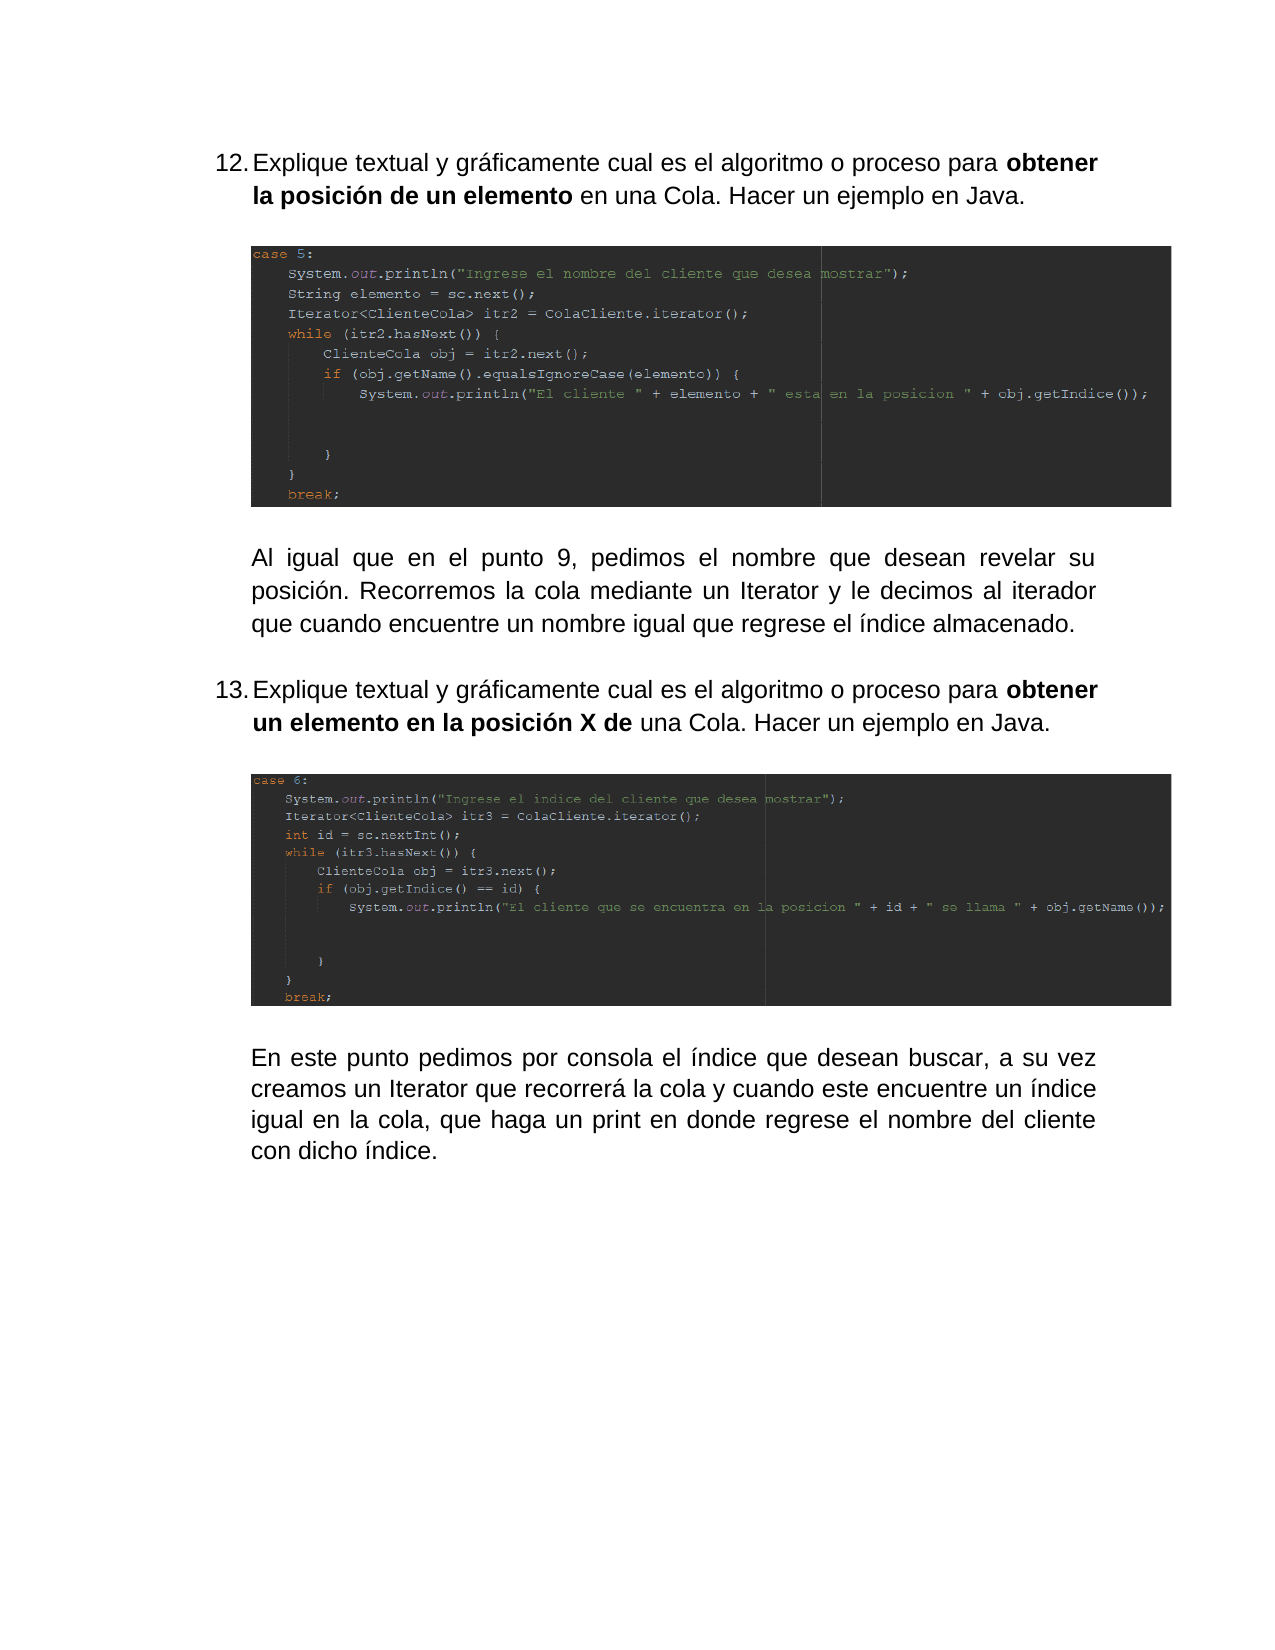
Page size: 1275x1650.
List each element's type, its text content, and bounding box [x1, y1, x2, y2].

list Explique textual y gráficamente cual es el algoritmo o proceso para obtener un elemento en la posición X de una Cola. Hacer un ejemplo en Java. [215, 675, 1098, 737]
text En este punto pedimos por consola el índice que desean buscar, a su vez creamos un Iterator que recorrerá la cola y cuando este encuentre un índice igual en la cola, que haga un print en donde regrese el nombre del cliente con dicho índice. [251, 1042, 1098, 1164]
text Al igual que en el punto 9, pedimos el nombre que desean revelar su posición. Recorremos la cola mediante un Iterator y le decimos al iterador que cuando encuentre un nombre igual que regrese el índice almacenado. [251, 543, 1098, 638]
picture [251, 246, 1172, 507]
list Explique textual y gráficamente cual es el algoritmo o proceso para obtener la posición de un elemento en una Cola. Hacer un ejemplo en Java. [215, 148, 1098, 209]
picture [251, 774, 1172, 1006]
